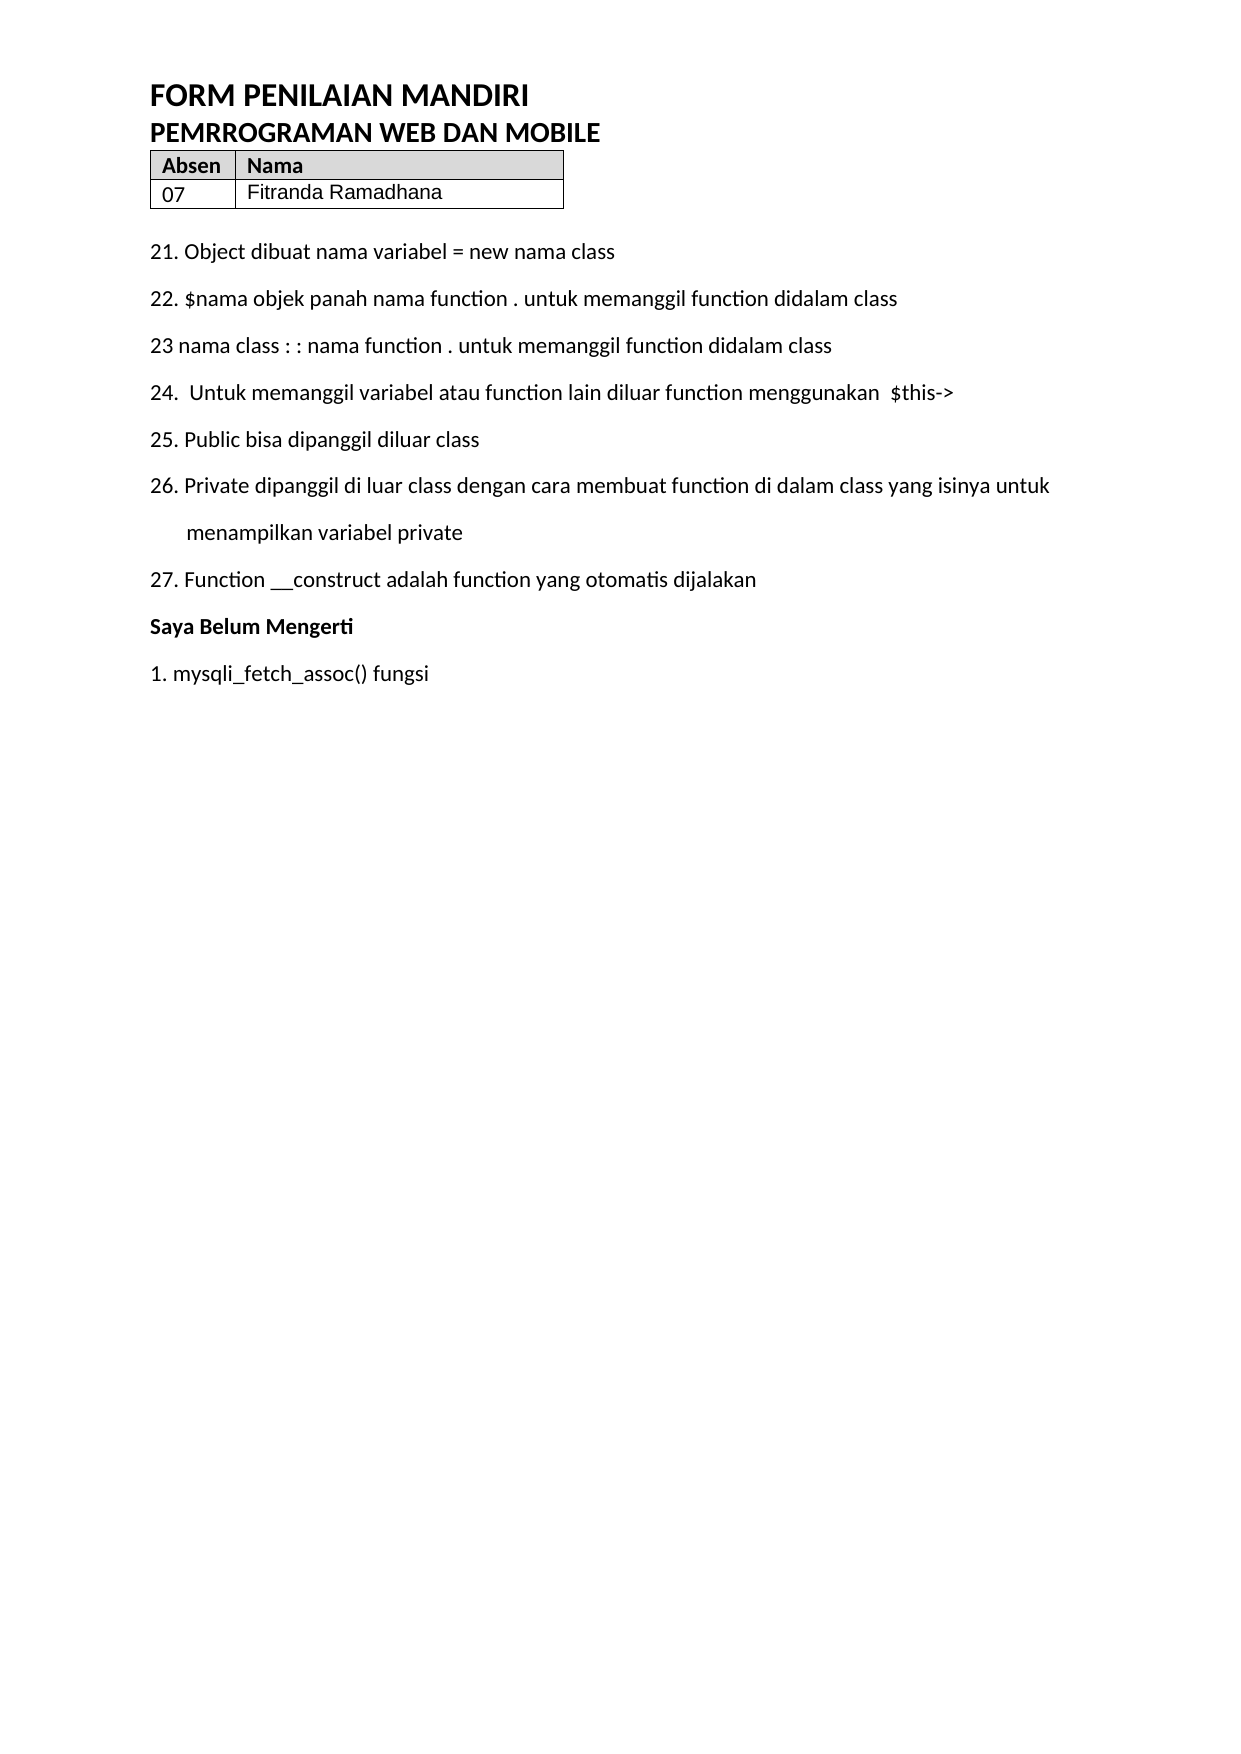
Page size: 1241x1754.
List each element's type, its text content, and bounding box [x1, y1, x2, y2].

text 23 nama class : : nama function . untuk memanggil function didalam class [150, 331, 1090, 359]
text 25. Public bisa dipanggil diluar class [150, 425, 1090, 453]
text 26. Private dipanggil di luar class dengan cara membuat function di dalam class yang isinya untuk [150, 472, 1090, 500]
text Saya Belum Mengerti [150, 612, 1090, 640]
text 24. Untuk memanggil variabel atau function lain diluar function menggunakan $this-> [150, 378, 1090, 406]
text 22. $nama objek panah nama function . untuk memanggil function didalam class [150, 284, 1090, 312]
text menampilkan variabel private [150, 518, 1090, 547]
text 27. Function __construct adalah function yang otomatis dijalakan [150, 565, 1090, 593]
text 21. Object dibuat nama variabel = new nama class [150, 237, 1090, 265]
text 1. mysqli_fetch_assoc() fungsi [150, 659, 1090, 687]
